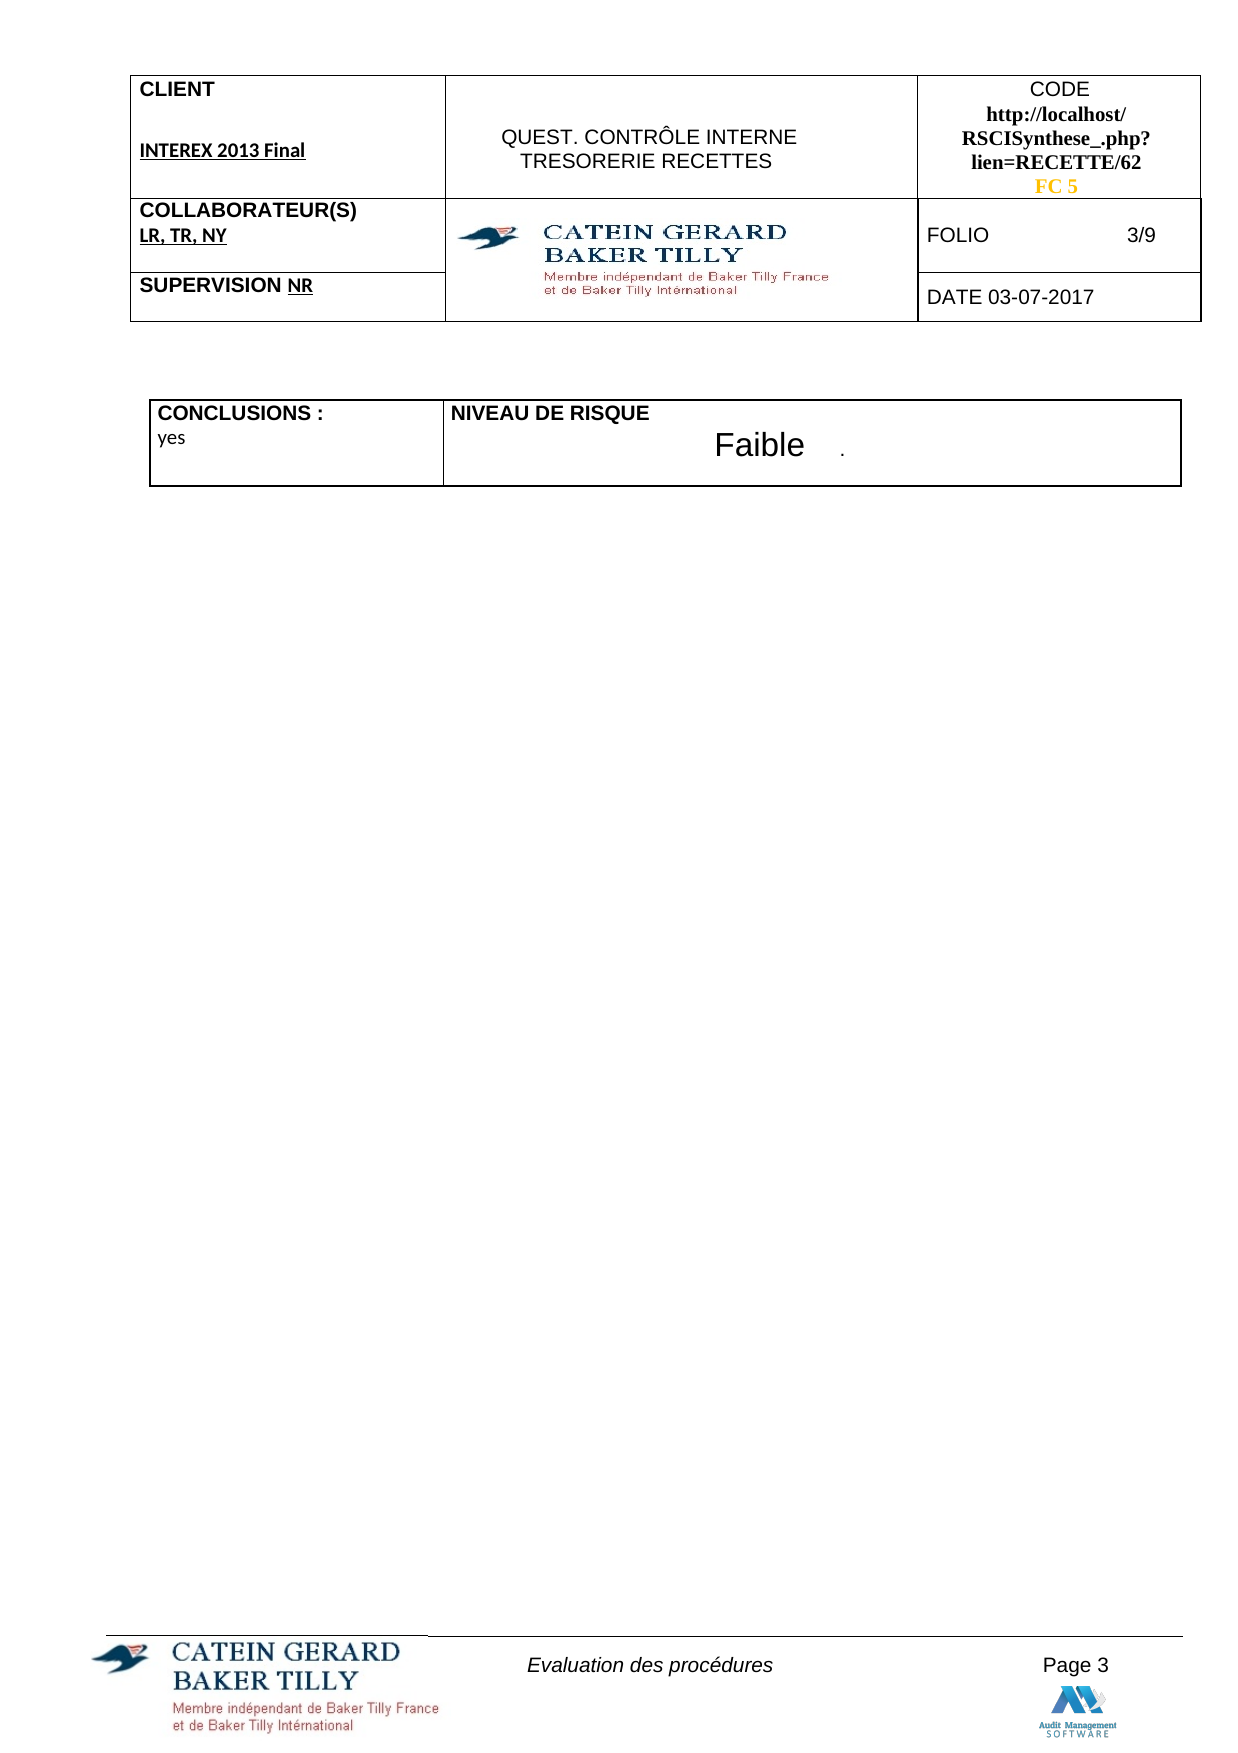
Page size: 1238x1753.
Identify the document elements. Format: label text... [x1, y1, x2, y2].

picture [90, 1634, 451, 1741]
picture [456, 218, 842, 302]
picture [1039, 1686, 1117, 1739]
table_header CONCLUSIONS : yes [151, 401, 443, 485]
table_header NIVEAU DE RISQUE Faible . [444, 401, 1180, 485]
